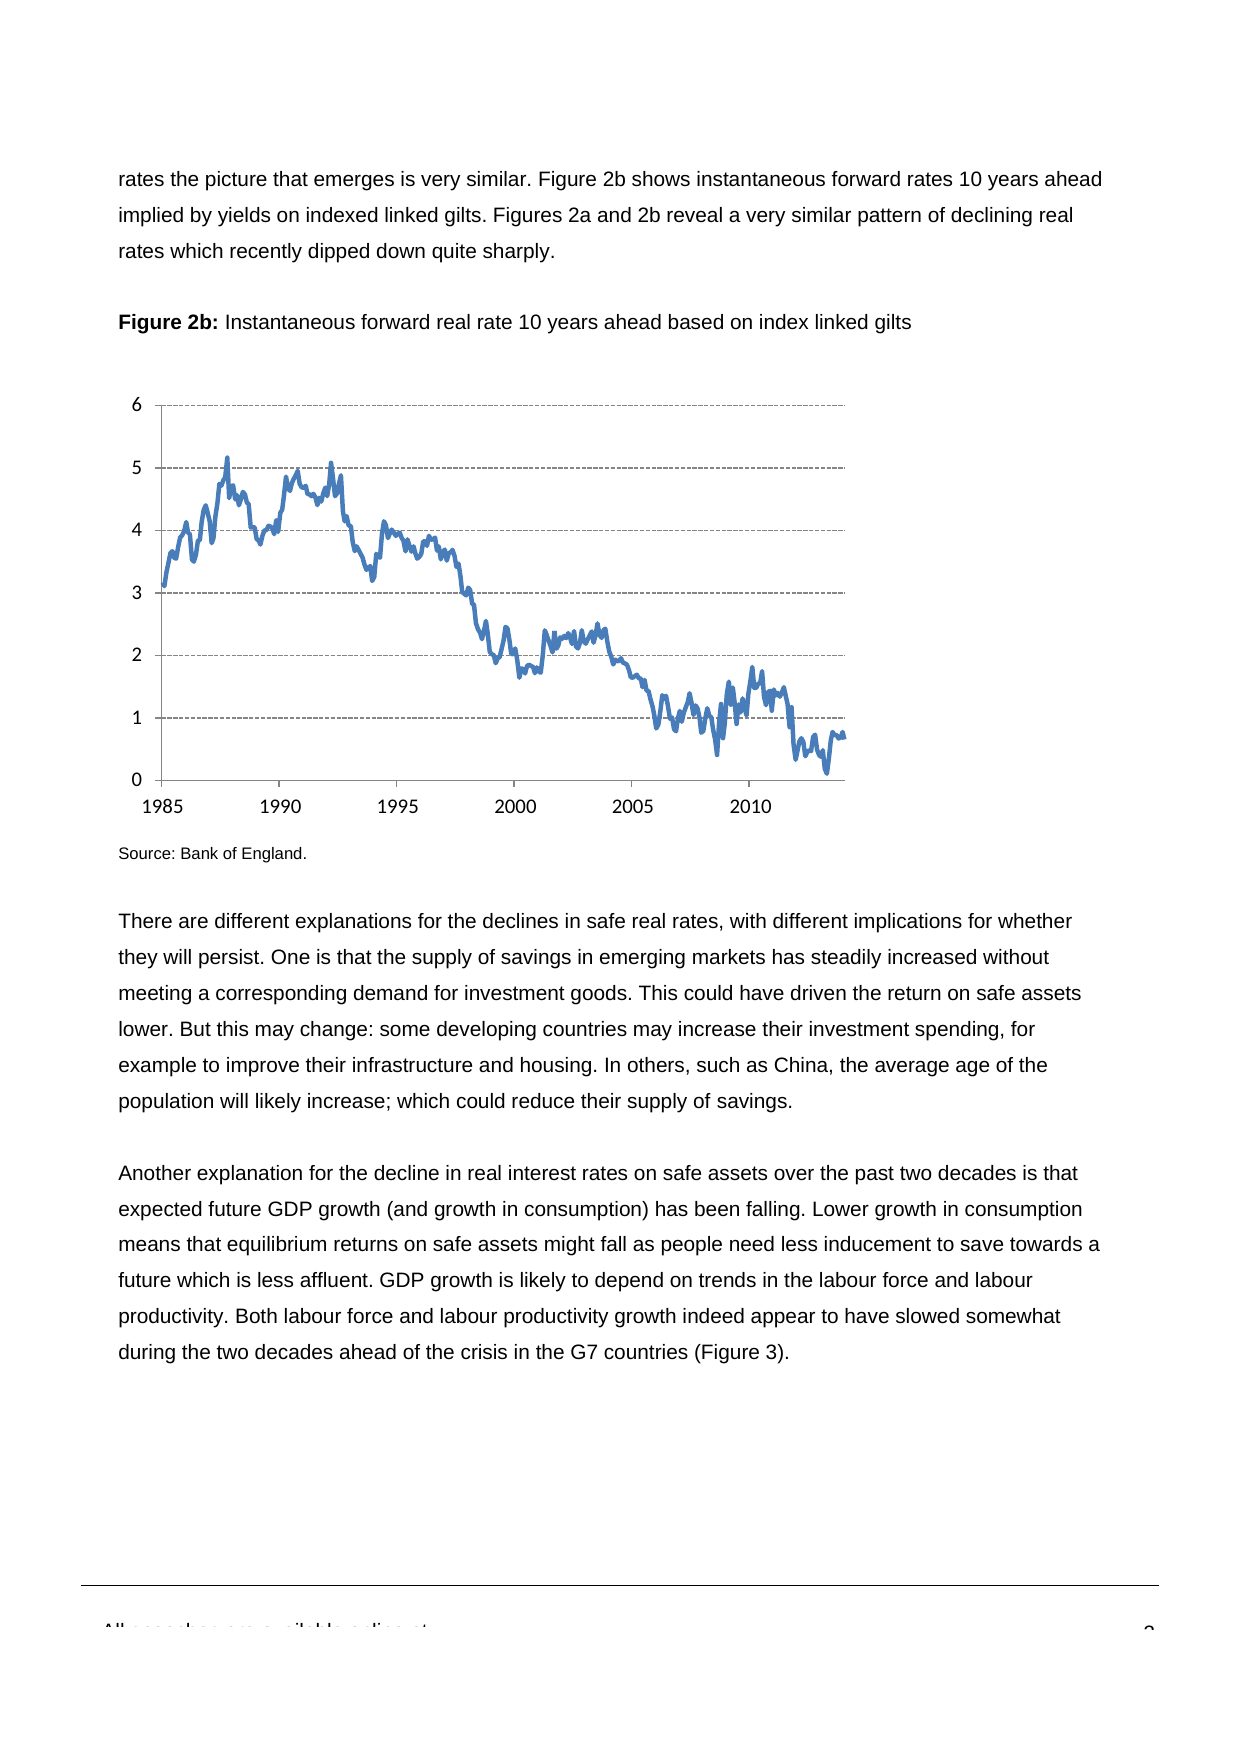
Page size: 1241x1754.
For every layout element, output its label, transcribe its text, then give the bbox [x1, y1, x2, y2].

text 3 [131, 579, 1163, 604]
text 5 [131, 454, 1163, 479]
text 1985 1990 1995 2000 2005 2010 [141, 794, 1163, 819]
text Figure 2b: Instantaneous forward real rate 10 years ahead based on index linked gilts [118, 310, 1163, 334]
text Source: Bank of England. [118, 844, 1163, 863]
text 1 [131, 704, 1163, 729]
text 0 [131, 766, 1163, 792]
text rates the picture that emerges is very similar. Figure 2b shows instantaneous forward rates 10 years ahead implied by yields on indexed linked gilts. Figures 2a and 2b reveal a very similar pattern of declining real rates which recently dipped down quite sharply. [118, 167, 1117, 262]
text 4 [131, 516, 1163, 542]
text Another explanation for the decline in real interest rates on safe assets over the past two decades is that expected future GDP growth (and growth in consumption) has been falling. Lower growth in consumption means that equilibrium returns on safe assets might fall as people need less inducement to save towards a future which is less affluent. GDP growth is likely to depend on trends in the labour force and labour productivity. Both labour force and labour productivity growth indeed appear to have slowed somewhat during the two decades ahead of the crisis in the G7 countries (Figure 3). [118, 1160, 1117, 1364]
text 2 [131, 641, 1163, 667]
text There are different explanations for the declines in safe real rates, with different implications for whether they will persist. One is that the supply of savings in emerging markets has steadily increased without meeting a corresponding demand for investment goods. This could have driven the return on safe assets lower. But this may change: some developing countries may increase their investment spending, for example to improve their infrastructure and housing. In others, such as China, the average age of the population will likely increase; which could reduce their supply of savings. [118, 909, 1118, 1112]
text 6 [131, 391, 1163, 417]
